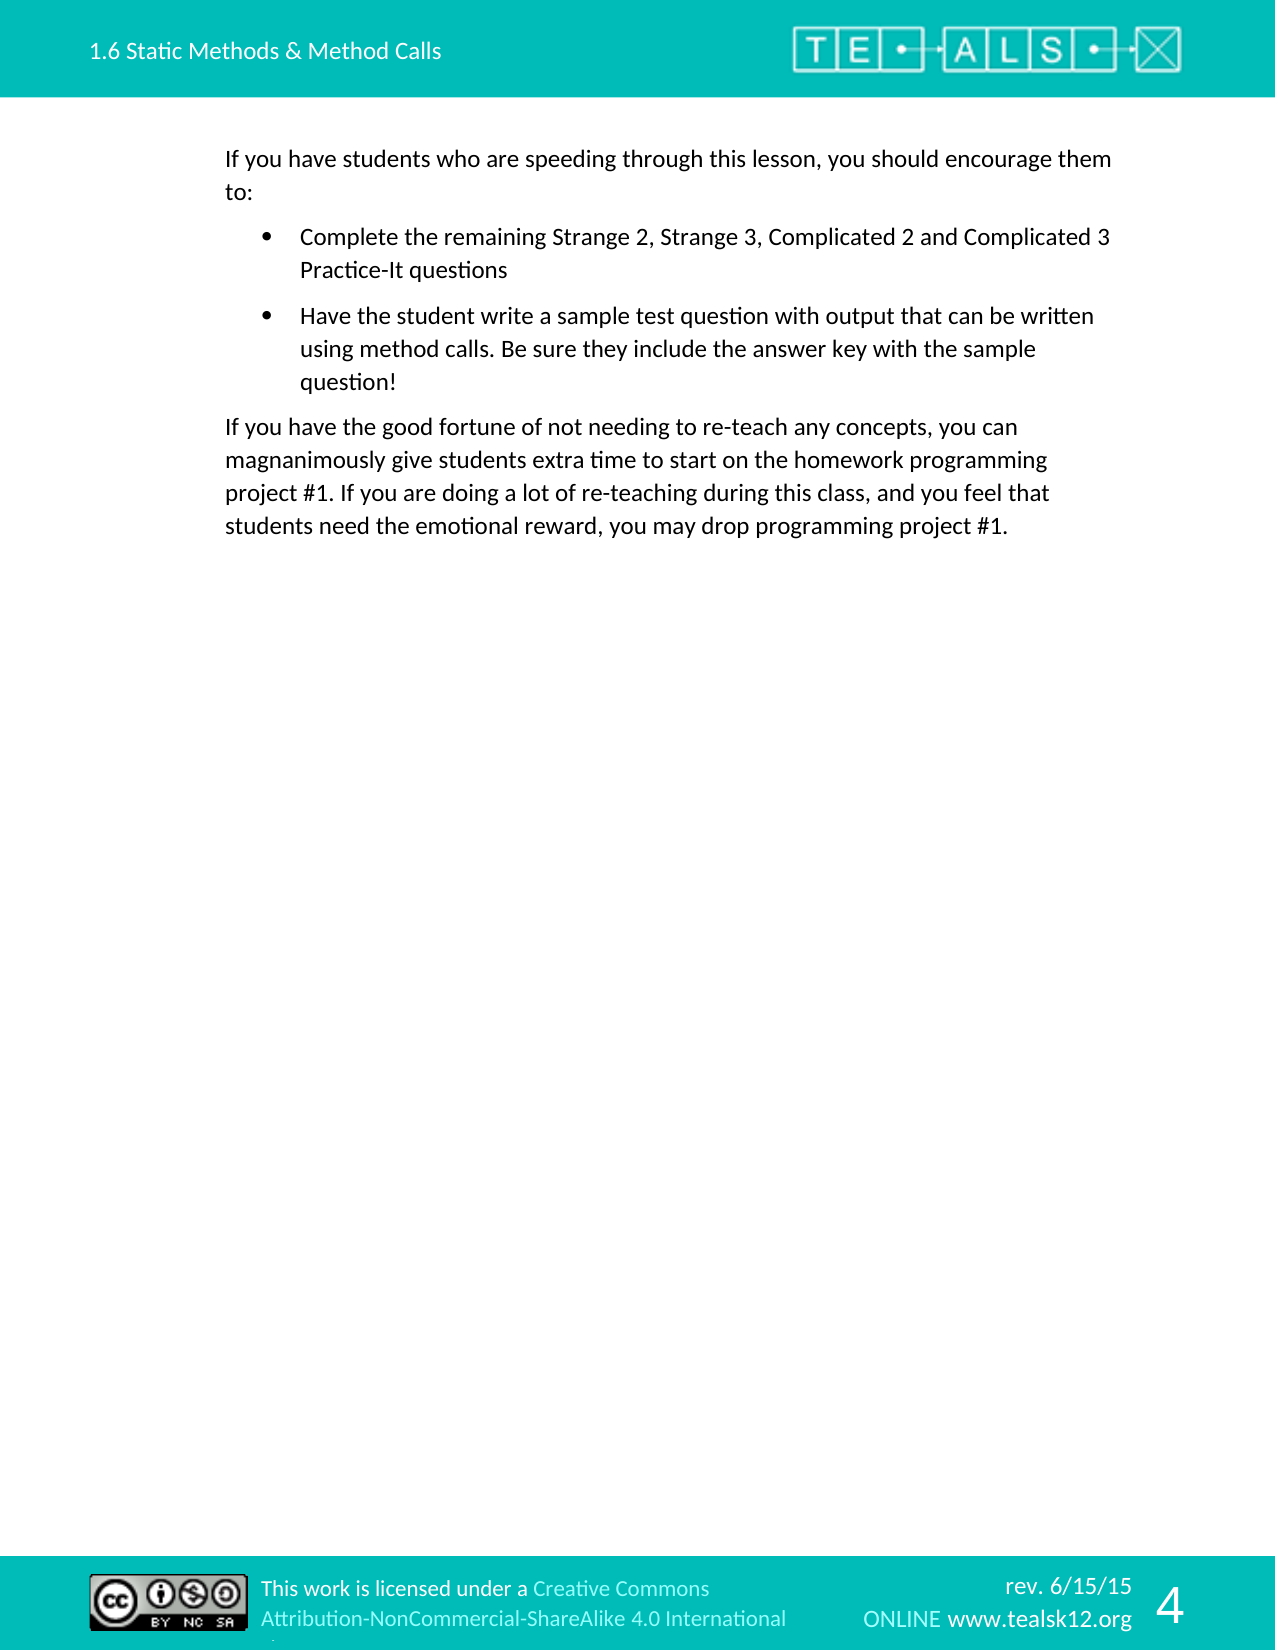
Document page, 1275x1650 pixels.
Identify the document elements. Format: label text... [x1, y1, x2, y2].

list Complete the remaining Strange 2, Strange 3, Complicated 2 and Complicated 3 Practice-It questions [262, 221, 1125, 285]
text If you have the good fortune of not needing to re-teach any concepts, you can magnanimously give students extra time to start on the homework programming project #1. If you are doing a lot of re-teaching during this class, and you feel that students need the emotional reward, you may drop programming project #1. [225, 411, 1125, 540]
picture [89, 1574, 248, 1631]
text If you have students who are speeding through this lesson, you should encourage them to: [225, 143, 1125, 207]
list Have the student write a sample test question with output that can be written using method calls. Be sure they include the answer key with the sample question! [262, 300, 1125, 396]
picture [773, 14, 1200, 81]
